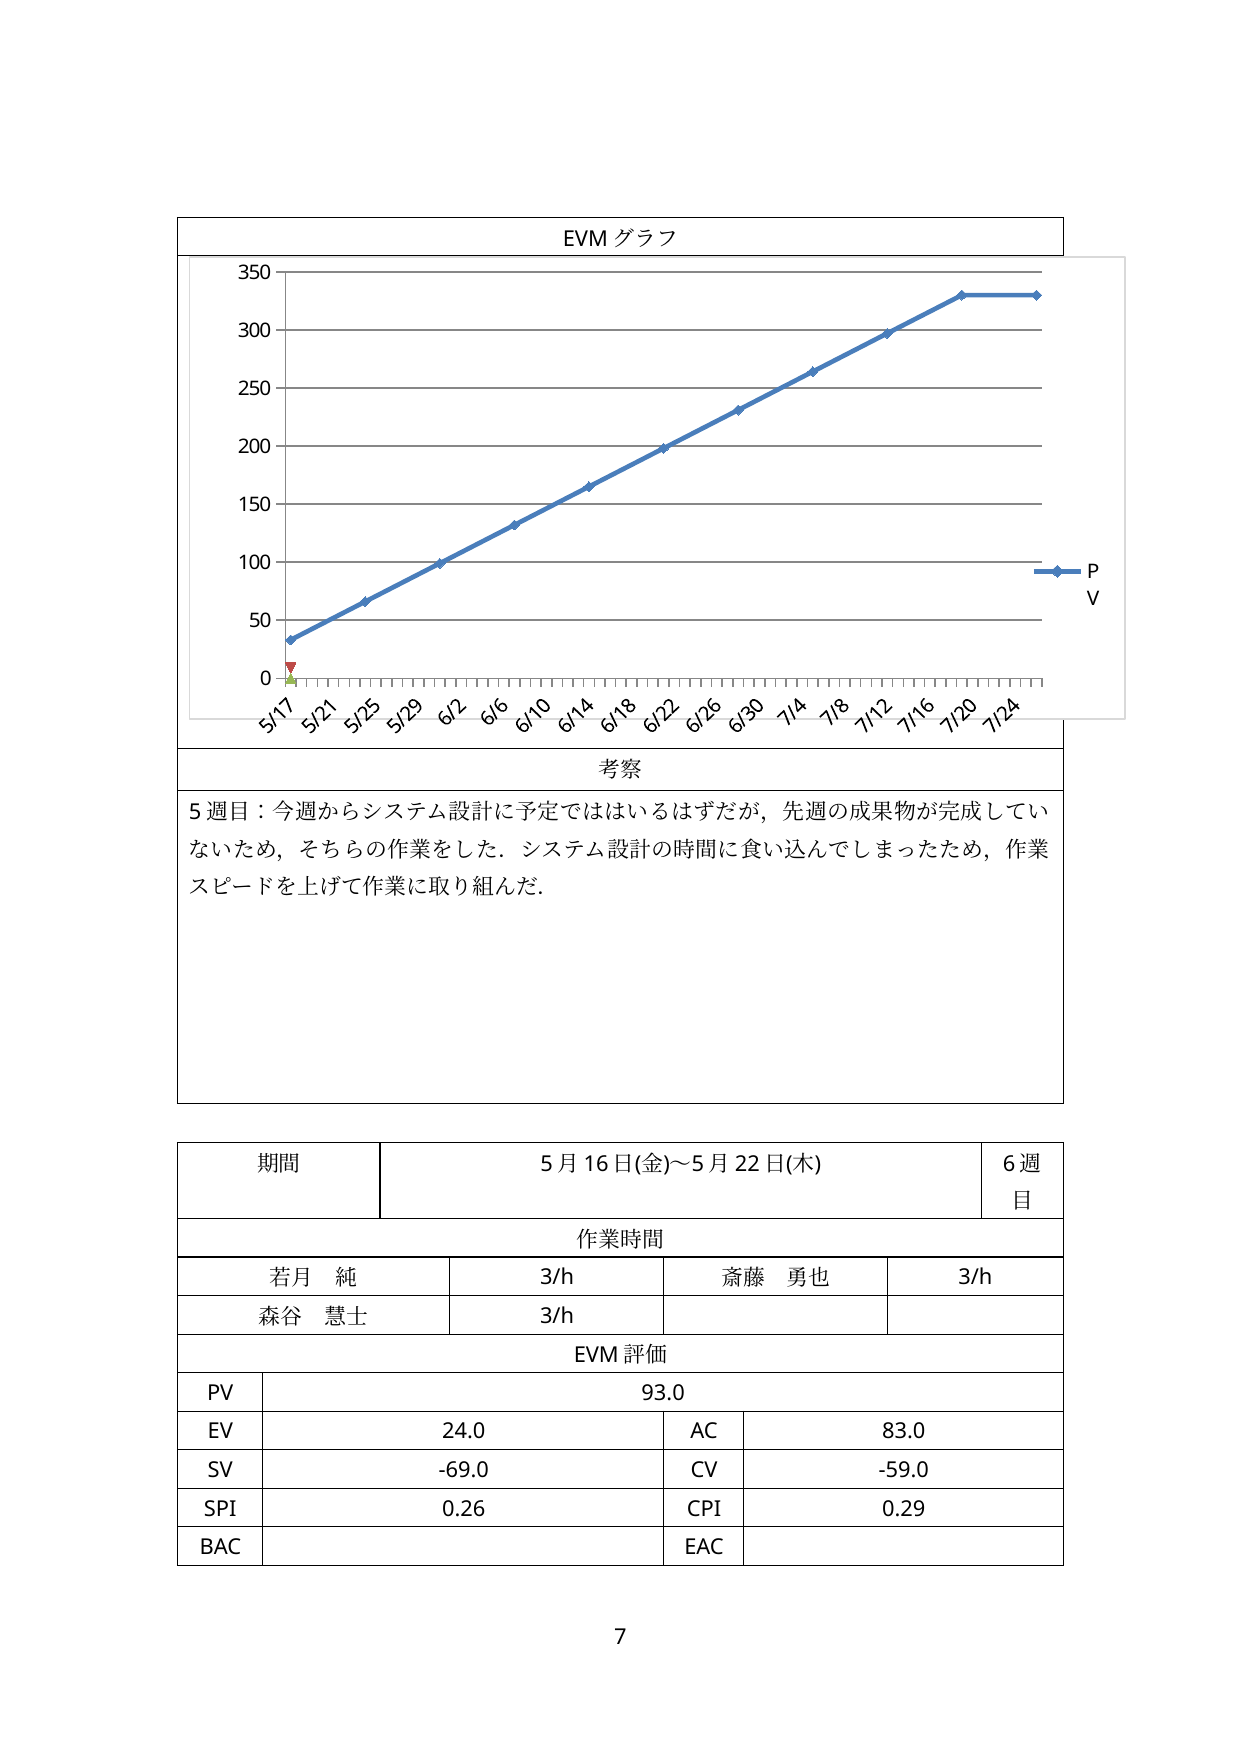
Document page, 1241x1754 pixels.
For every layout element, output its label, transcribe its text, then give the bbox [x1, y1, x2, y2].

table_cell 93.0 [263, 1373, 1063, 1411]
table_cell 5週目：今週からシステム設計に予定でははいるはずだが，先週の成果物が完成していないため，そちらの作業をした．システム設計の時間に食い込んでしまったため，作業スピードを上げて作業に取り組んだ． [178, 791, 1063, 1103]
table_cell -59.0 [744, 1450, 1063, 1488]
table_cell 83.0 [744, 1412, 1063, 1449]
table_cell BAC [178, 1527, 262, 1565]
table_cell 3/h [888, 1258, 1063, 1295]
table_cell [744, 1527, 1063, 1565]
table_cell 24.0 [263, 1412, 663, 1449]
table_cell 0.29 [744, 1489, 1063, 1526]
table_cell 考察 [178, 749, 1063, 790]
table_cell CV [664, 1450, 743, 1488]
table_cell EVM評価 [178, 1335, 1063, 1372]
table_cell 森谷 慧士 [178, 1296, 449, 1333]
table_cell EV [178, 1412, 262, 1449]
table_cell 0.26 [263, 1489, 663, 1526]
table_cell PV [178, 1373, 262, 1411]
table_header 期間 [178, 1143, 379, 1218]
table_cell 斎藤 勇也 [664, 1258, 887, 1295]
table_cell [664, 1296, 887, 1333]
table_cell 3/h [450, 1296, 663, 1333]
table_cell CPI [664, 1489, 743, 1526]
table_cell [888, 1296, 1063, 1333]
table_cell [263, 1527, 663, 1565]
table_cell 3/h [450, 1258, 663, 1295]
table_header 5月16日(金)～5月22日(木) [381, 1143, 981, 1218]
table_cell 若月 純 [178, 1258, 449, 1295]
table_cell 作業時間 [178, 1219, 1063, 1256]
table_header 6週目 [982, 1143, 1063, 1218]
table_cell SPI [178, 1489, 262, 1526]
table_cell EVMグラフ [178, 218, 1063, 255]
table_cell EAC [664, 1527, 743, 1565]
table_cell -69.0 [263, 1450, 663, 1488]
table_cell [178, 256, 1063, 748]
table_cell AC [664, 1412, 743, 1449]
table_cell SV [178, 1450, 262, 1488]
